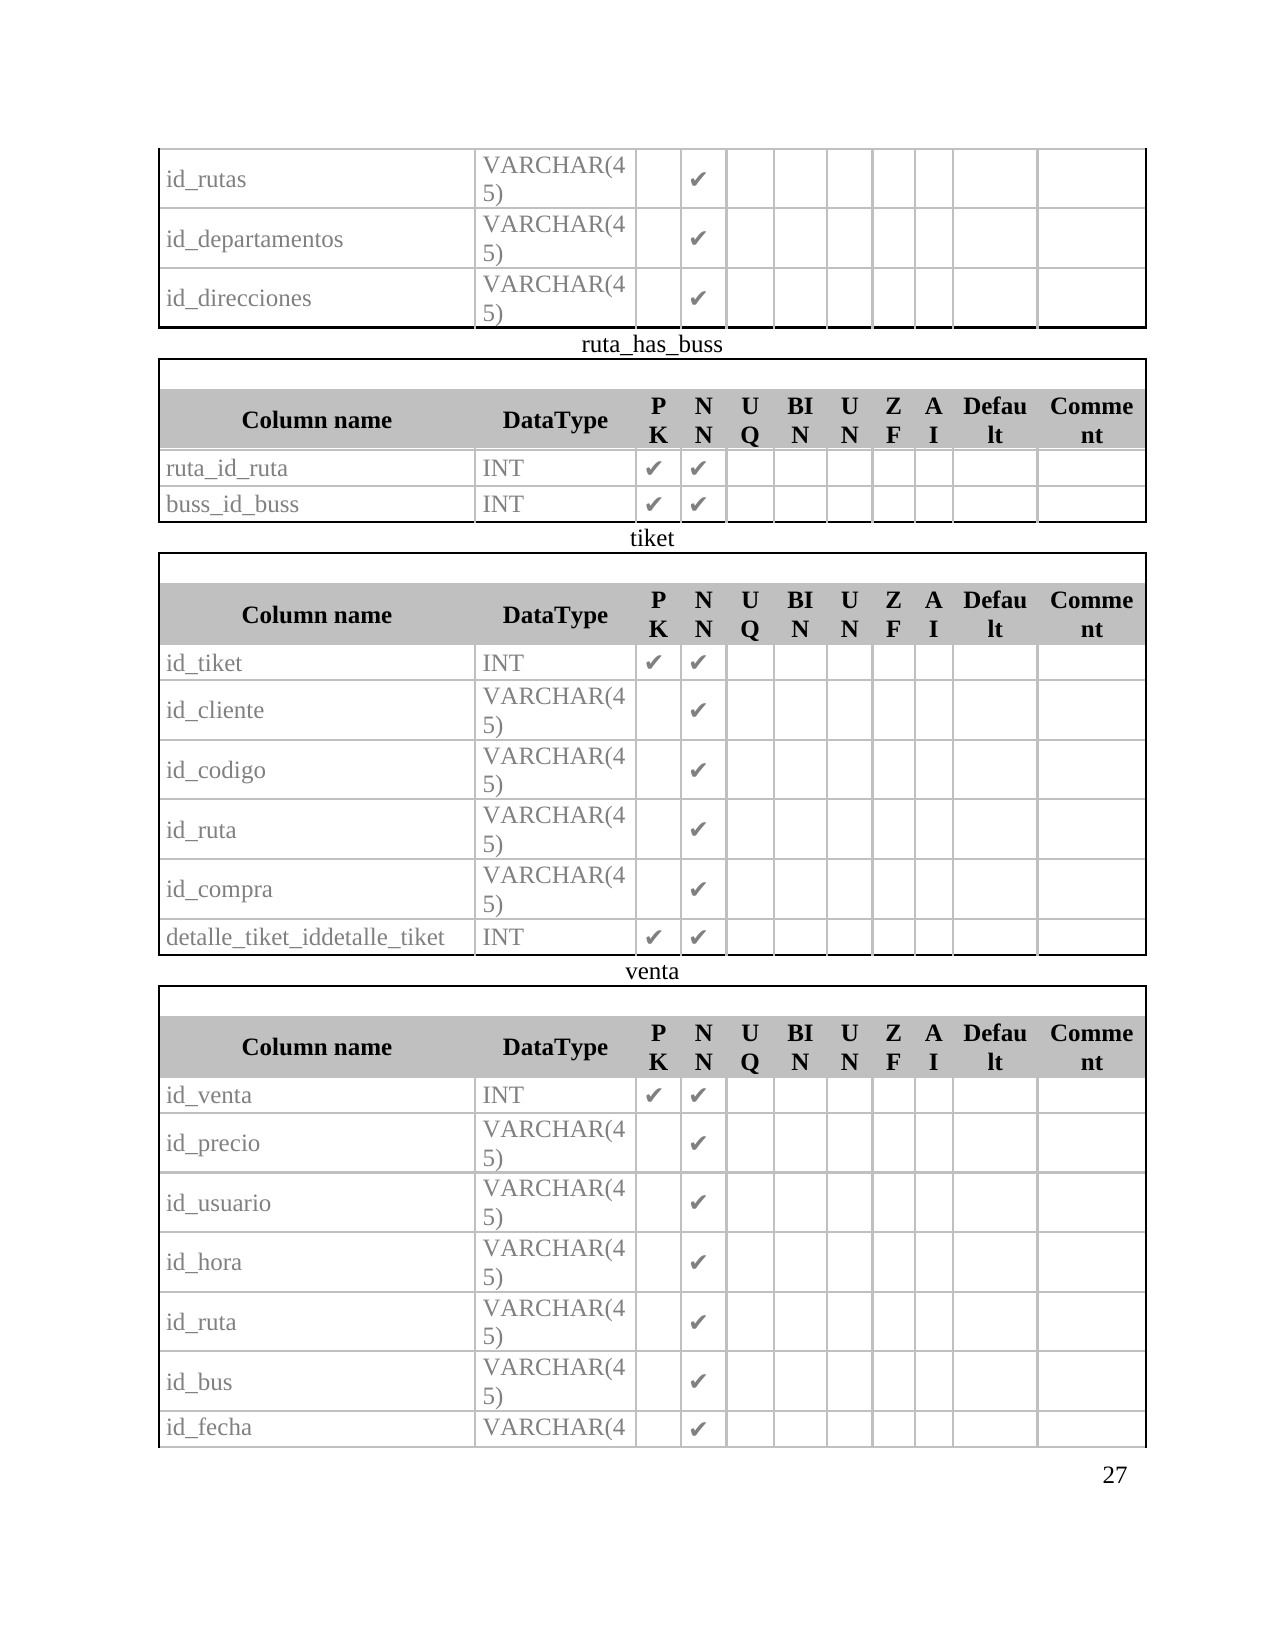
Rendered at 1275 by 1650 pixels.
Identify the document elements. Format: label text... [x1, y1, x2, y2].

table_cell [728, 860, 773, 917]
table_cell ✔ [682, 1352, 725, 1410]
table_cell [916, 920, 952, 953]
table_cell AI [916, 391, 952, 448]
table_cell [728, 269, 773, 326]
table_cell [160, 554, 1145, 583]
table_cell [1039, 741, 1145, 798]
table_cell Column name [160, 585, 474, 643]
table_cell ✔ [682, 681, 725, 739]
table_cell VARCHAR(45) [476, 681, 635, 739]
table_cell [1039, 645, 1145, 679]
table_cell [637, 150, 680, 207]
table_cell [775, 209, 826, 267]
table_cell [828, 1293, 871, 1350]
table_cell [1039, 1114, 1145, 1171]
table_cell ✔ [682, 741, 725, 798]
table_cell [874, 1078, 914, 1112]
table_cell [728, 681, 773, 739]
table_cell [916, 1233, 952, 1291]
table_cell [828, 1174, 871, 1231]
table_cell VARCHAR(45) [476, 860, 635, 917]
table_cell [916, 1293, 952, 1350]
table_cell Column name [160, 1018, 474, 1076]
table_cell [954, 209, 1036, 267]
table_cell INT [476, 920, 635, 953]
table_cell PK [637, 1018, 680, 1076]
table_cell VARCHAR(45) [476, 1114, 635, 1171]
table_cell [828, 681, 871, 739]
table_cell ✔ [682, 1114, 725, 1171]
table_cell id_cliente [160, 681, 474, 739]
table_cell [874, 681, 914, 739]
table_cell [728, 920, 773, 953]
table_cell [1039, 800, 1145, 858]
table_cell ✔ [682, 1233, 725, 1291]
table_cell DataType [476, 391, 635, 448]
table_cell [874, 800, 914, 858]
table_cell VARCHAR(45) [476, 741, 635, 798]
table_cell [828, 269, 871, 326]
table_cell ✔ [682, 269, 725, 326]
table_cell [728, 150, 773, 207]
table_cell [916, 1412, 952, 1446]
table_cell ✔ [682, 800, 725, 858]
table_cell [775, 1412, 826, 1446]
table_cell Default [954, 1018, 1036, 1076]
table_cell [775, 645, 826, 679]
table_cell [874, 1233, 914, 1291]
table_cell [728, 451, 773, 485]
table_cell ZF [874, 585, 914, 643]
table_cell [775, 741, 826, 798]
table_cell PK [637, 585, 680, 643]
table_cell [954, 150, 1036, 207]
table_cell id_ruta [160, 1293, 474, 1350]
table_cell [828, 1233, 871, 1291]
table_cell [1039, 1174, 1145, 1231]
table_cell [637, 1233, 680, 1291]
table_cell ✔ [682, 1293, 725, 1350]
table_cell [916, 1352, 952, 1410]
table_cell id_tiket [160, 645, 474, 679]
table_cell AI [916, 1018, 952, 1076]
table_cell [1039, 1352, 1145, 1410]
table_cell NN [682, 391, 725, 448]
table_cell [828, 741, 871, 798]
table_cell ✔ [637, 920, 680, 953]
table_cell [828, 209, 871, 267]
table_cell [954, 741, 1036, 798]
table_cell [828, 920, 871, 953]
table_cell VARCHAR(45) [476, 1412, 635, 1446]
table_cell [728, 1293, 773, 1350]
table_cell [775, 1114, 826, 1171]
table_cell ✔ [682, 860, 725, 917]
table_cell [1039, 209, 1145, 267]
table_cell [637, 1293, 680, 1350]
table_cell [637, 1174, 680, 1231]
table_cell id_bus [160, 1352, 474, 1410]
table_cell id_ruta [160, 800, 474, 858]
table_cell [728, 741, 773, 798]
table_cell [775, 487, 826, 521]
table_cell [775, 920, 826, 953]
table_cell [775, 451, 826, 485]
table_cell UN [828, 585, 871, 643]
table_cell [637, 860, 680, 917]
table_cell [874, 741, 914, 798]
table_cell AI [916, 585, 952, 643]
table_cell [828, 860, 871, 917]
table_cell [775, 1352, 826, 1410]
table_cell Comment [1039, 391, 1145, 448]
table_cell [637, 1352, 680, 1410]
table_cell ✔ [682, 150, 725, 207]
table_cell tiket [159, 523, 1146, 552]
table_cell [874, 645, 914, 679]
table_cell [775, 1293, 826, 1350]
table_cell [954, 681, 1036, 739]
table_cell [1039, 920, 1145, 953]
table_cell [828, 1078, 871, 1112]
table_cell [637, 681, 680, 739]
table_cell [775, 800, 826, 858]
table_cell VARCHAR(45) [476, 800, 635, 858]
table_cell [916, 860, 952, 917]
table_cell [954, 1352, 1036, 1410]
table_cell id_usuario [160, 1174, 474, 1231]
table_cell Default [954, 391, 1036, 448]
table_cell ✔ [682, 1412, 725, 1446]
table_cell [637, 269, 680, 326]
table_cell [1039, 1078, 1145, 1112]
table_cell UN [828, 1018, 871, 1076]
table_cell [775, 1233, 826, 1291]
table_cell ✔ [637, 645, 680, 679]
table_cell [828, 800, 871, 858]
table_cell VARCHAR(45) [476, 1293, 635, 1350]
table_cell [916, 1174, 952, 1231]
table_cell [775, 860, 826, 917]
table_cell [775, 1078, 826, 1112]
table_cell UN [828, 391, 871, 448]
table_cell [916, 645, 952, 679]
table_cell [916, 150, 952, 207]
table_cell Comment [1039, 1018, 1145, 1076]
table_cell INT [476, 1078, 635, 1112]
table_cell ZF [874, 1018, 914, 1076]
table_cell [828, 1412, 871, 1446]
table_cell [728, 487, 773, 521]
table_cell BIN [775, 1018, 826, 1076]
table_cell NN [682, 585, 725, 643]
table_cell [775, 681, 826, 739]
table_cell [954, 269, 1036, 326]
table_cell VARCHAR(45) [476, 150, 635, 207]
table_cell [874, 920, 914, 953]
table_cell VARCHAR(45) [476, 1233, 635, 1291]
table_cell ✔ [637, 1078, 680, 1112]
table_cell [874, 451, 914, 485]
table_cell id_departamentos [160, 209, 474, 267]
table_cell [637, 209, 680, 267]
table_cell [874, 1412, 914, 1446]
table_cell id_precio [160, 1114, 474, 1171]
table_cell [1039, 1293, 1145, 1350]
table_cell [1039, 860, 1145, 917]
table_cell [916, 487, 952, 521]
table_cell ✔ [682, 920, 725, 953]
table_cell [1039, 1233, 1145, 1291]
table_cell [954, 920, 1036, 953]
table_cell [874, 150, 914, 207]
table_cell ruta_id_ruta [160, 451, 474, 485]
table_cell [728, 1233, 773, 1291]
table_cell [728, 800, 773, 858]
table_cell [1039, 150, 1145, 207]
table_cell [1039, 681, 1145, 739]
table_cell [954, 1233, 1036, 1291]
table_cell VARCHAR(45) [476, 1174, 635, 1231]
table_cell [954, 860, 1036, 917]
table_cell [160, 360, 1145, 389]
table_cell Column name [160, 391, 474, 448]
table_cell [637, 1412, 680, 1446]
table_cell ✔ [637, 487, 680, 521]
table_cell ZF [874, 391, 914, 448]
table_cell BIN [775, 585, 826, 643]
table_cell [728, 1174, 773, 1231]
table_cell ✔ [682, 451, 725, 485]
table_cell VARCHAR(45) [476, 209, 635, 267]
table_cell [828, 451, 871, 485]
table_cell [775, 150, 826, 207]
table_cell [728, 645, 773, 679]
table_cell ✔ [682, 209, 725, 267]
table_cell [728, 1078, 773, 1112]
table_cell [954, 645, 1036, 679]
table_cell [728, 209, 773, 267]
table_cell VARCHAR(45) [476, 269, 635, 326]
table_cell [954, 487, 1036, 521]
table_cell [874, 1114, 914, 1171]
table_cell id_compra [160, 860, 474, 917]
table_cell [954, 1174, 1036, 1231]
table_cell [1039, 451, 1145, 485]
table_cell [874, 269, 914, 326]
table_cell id_fecha [160, 1412, 474, 1446]
table_cell ✔ [682, 1078, 725, 1112]
table_cell [916, 209, 952, 267]
table_cell [728, 1412, 773, 1446]
table_cell [160, 987, 1145, 1016]
table_cell venta [159, 956, 1146, 985]
table_cell [637, 741, 680, 798]
table_cell id_direcciones [160, 269, 474, 326]
table_cell detalle_tiket_iddetalle_tiket [160, 920, 474, 953]
table_cell [828, 645, 871, 679]
table_cell [954, 451, 1036, 485]
table_cell [874, 1352, 914, 1410]
table_cell ✔ [682, 645, 725, 679]
table_cell UQ [728, 391, 773, 448]
table_cell id_hora [160, 1233, 474, 1291]
table_cell NN [682, 1018, 725, 1076]
table_cell [954, 1412, 1036, 1446]
table_cell [637, 1114, 680, 1171]
table_cell [916, 1114, 952, 1171]
table_cell [1039, 487, 1145, 521]
table_cell INT [476, 451, 635, 485]
table_cell [874, 209, 914, 267]
table_cell Comment [1039, 585, 1145, 643]
table_cell [828, 1352, 871, 1410]
table_cell [916, 269, 952, 326]
table_cell Default [954, 585, 1036, 643]
table_cell [954, 1293, 1036, 1350]
table_cell id_codigo [160, 741, 474, 798]
table_cell [728, 1352, 773, 1410]
table_cell [775, 269, 826, 326]
table_cell [828, 487, 871, 521]
table_cell ✔ [637, 451, 680, 485]
table_cell [828, 1114, 871, 1171]
table_cell [916, 1078, 952, 1112]
table_cell BIN [775, 391, 826, 448]
table_cell buss_id_buss [160, 487, 474, 521]
table_cell [874, 1293, 914, 1350]
table_cell [874, 860, 914, 917]
table_cell [828, 150, 871, 207]
table_cell ✔ [682, 487, 725, 521]
table_cell [1039, 1412, 1145, 1446]
table_cell INT [476, 487, 635, 521]
table_cell ✔ [682, 1174, 725, 1231]
table_cell UQ [728, 585, 773, 643]
table_cell ruta_has_buss [159, 329, 1146, 358]
table_cell DataType [476, 1018, 635, 1076]
table_cell PK [637, 391, 680, 448]
table_cell [775, 1174, 826, 1231]
table_cell UQ [728, 1018, 773, 1076]
table_cell DataType [476, 585, 635, 643]
table_cell [874, 487, 914, 521]
table_cell [954, 800, 1036, 858]
table_cell [916, 800, 952, 858]
table_cell [916, 681, 952, 739]
table_cell [954, 1078, 1036, 1112]
table_cell [728, 1114, 773, 1171]
table_cell [916, 741, 952, 798]
table_cell [954, 1114, 1036, 1171]
table_cell [637, 800, 680, 858]
table_cell id_rutas [160, 150, 474, 207]
table_cell [874, 1174, 914, 1231]
table_cell [1039, 269, 1145, 326]
table_cell VARCHAR(45) [476, 1352, 635, 1410]
table_cell INT [476, 645, 635, 679]
table_cell id_venta [160, 1078, 474, 1112]
table_cell [916, 451, 952, 485]
